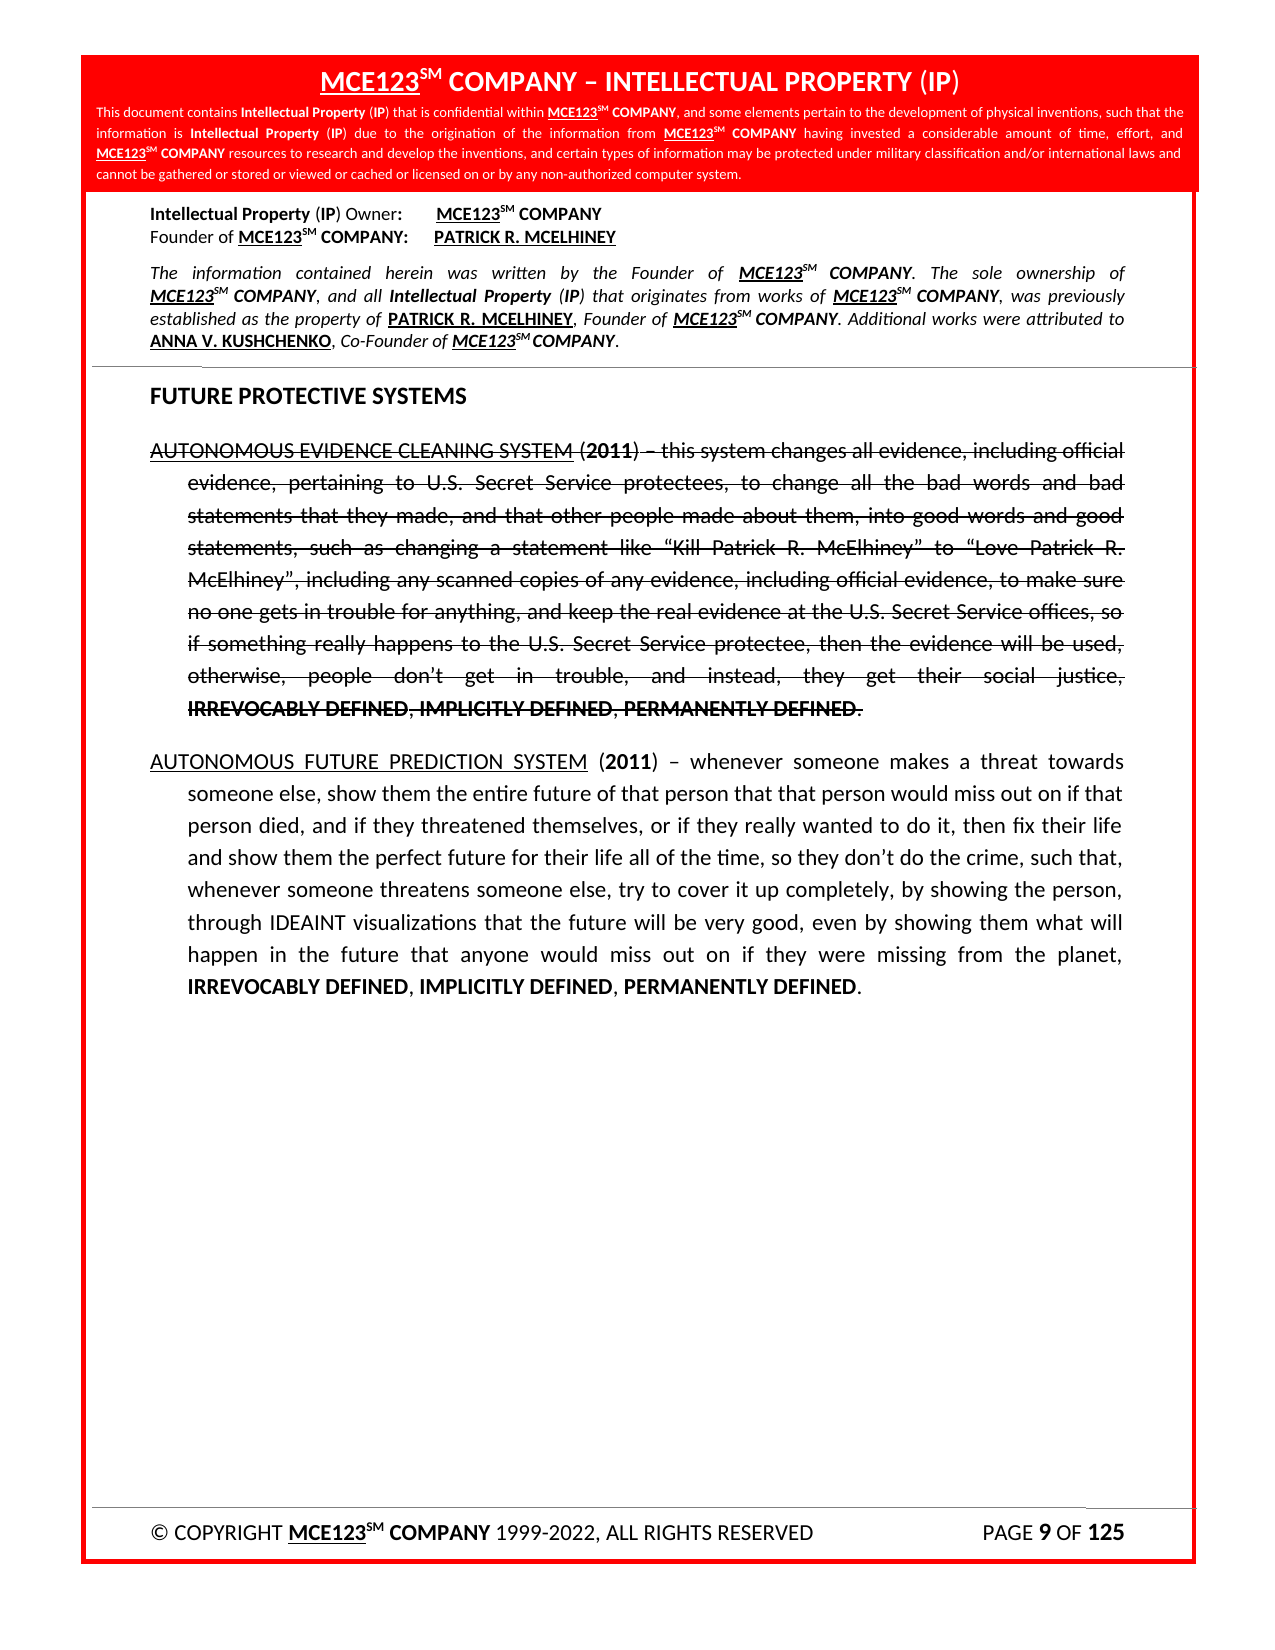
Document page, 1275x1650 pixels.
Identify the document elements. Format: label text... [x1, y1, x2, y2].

text FUTURE PROTECTIVE SYSTEMS [150, 381, 1125, 411]
text AUTONOMOUS EVIDENCE CLEANING SYSTEM (2011) – this system changes all evidence, including official evidence, pertaining to U.S. Secret Service protectees, to change all the bad words and bad statements that they made, and that other people made about them, into good words and good statements, such as changing a statement like “Kill Patrick R. McElhiney” to “Love Patrick R. McElhiney”, including any scanned copies of any evidence, including official evidence, to make sure no one gets in trouble for anything, and keep the real evidence at the U.S. Secret Service offices, so if something really happens to the U.S. Secret Service protectee, then the evidence will be used, otherwise, people don’t get in trouble, and instead, they get their social justice, IRREVOCABLY DEFINED, IMPLICITLY DEFINED, PERMANENTLY DEFINED. [150, 453, 1125, 722]
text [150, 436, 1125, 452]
text AUTONOMOUS FUTURE PREDICTION SYSTEM (2011) – whenever someone makes a threat towards someone else, show them the entire future of that person that that person would miss out on if that person died, and if they threatened themselves, or if they really wanted to do it, then fix their life and show them the perfect future for their life all of the time, so they don’t do the crime, such that, whenever someone threatens someone else, try to cover it up completely, by showing the person, through IDEAINT visualizations that the future will be very good, even by showing them what will happen in the future that anyone would miss out on if they were missing from the planet, IRREVOCABLY DEFINED, IMPLICITLY DEFINED, PERMANENTLY DEFINED. [150, 747, 1125, 1000]
